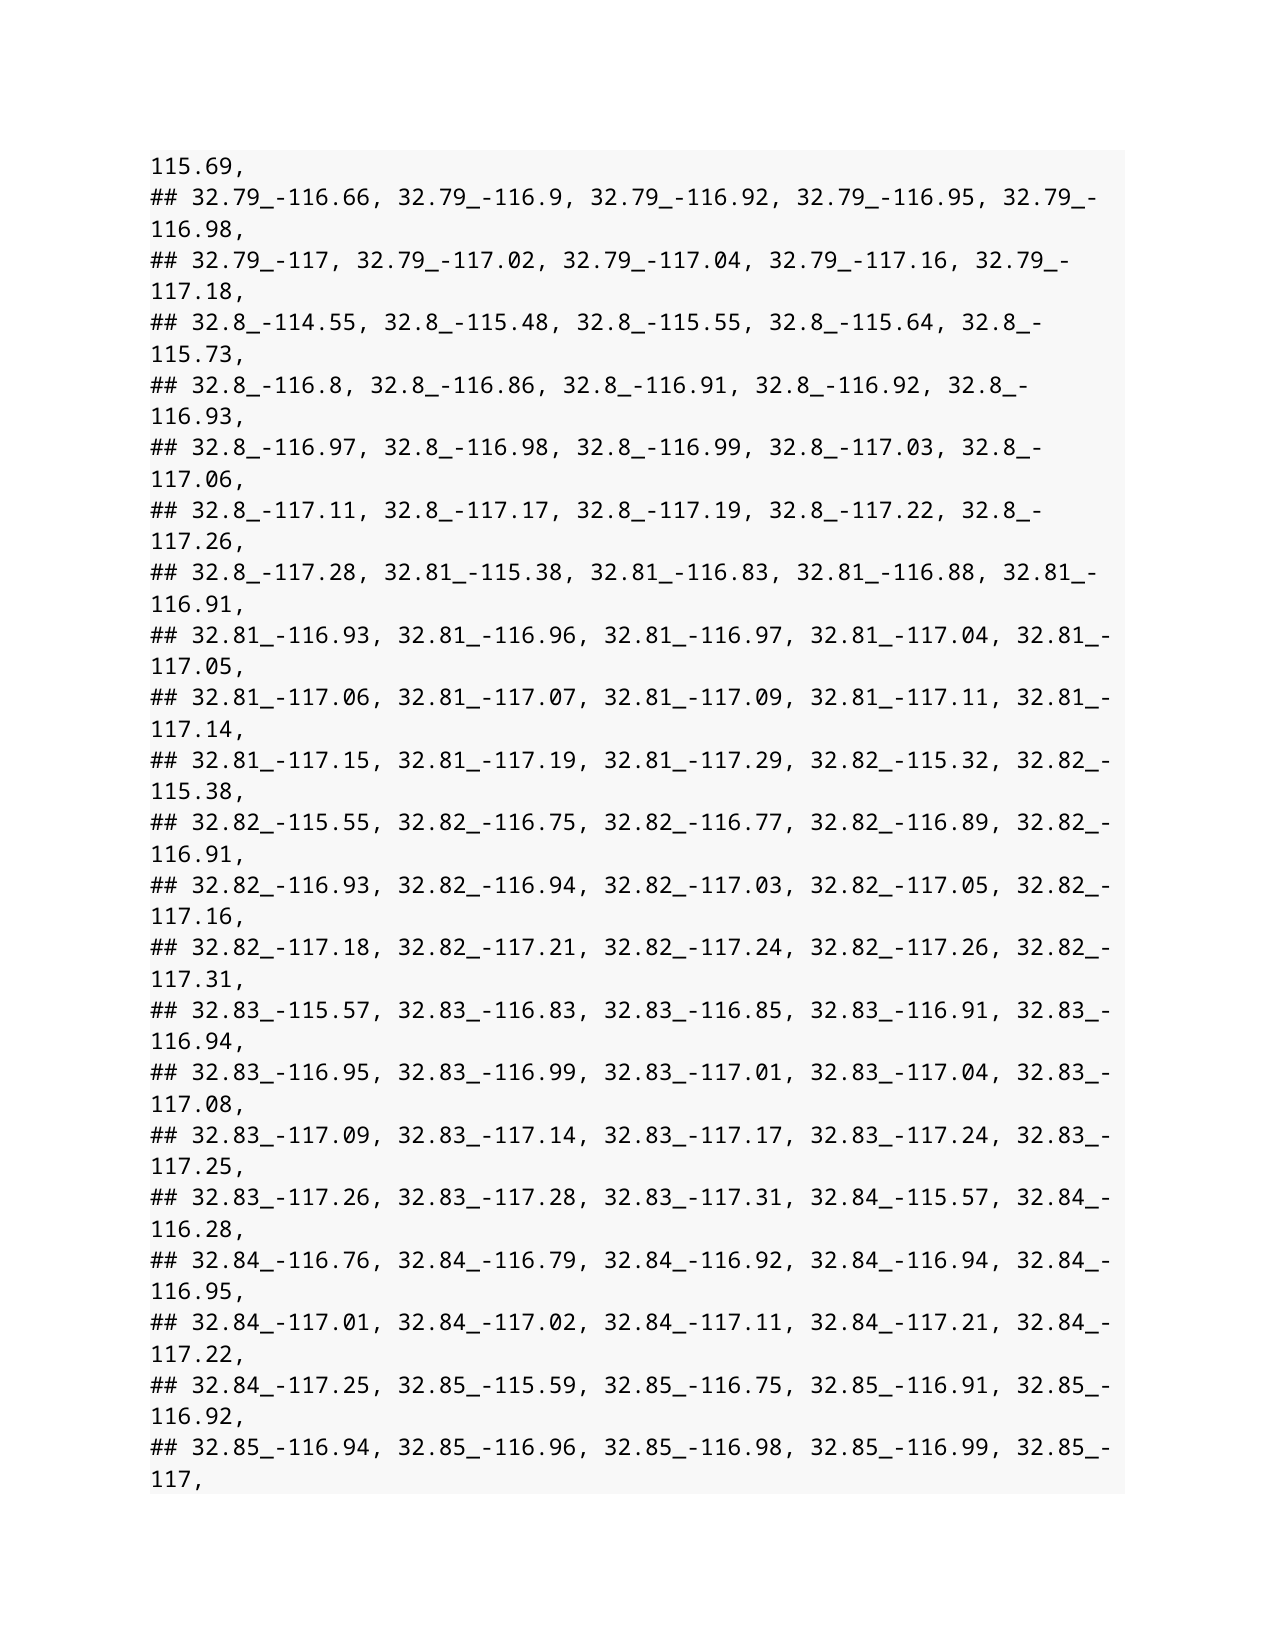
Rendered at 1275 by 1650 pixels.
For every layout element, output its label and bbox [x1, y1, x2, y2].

text [150, 150, 1125, 1494]
